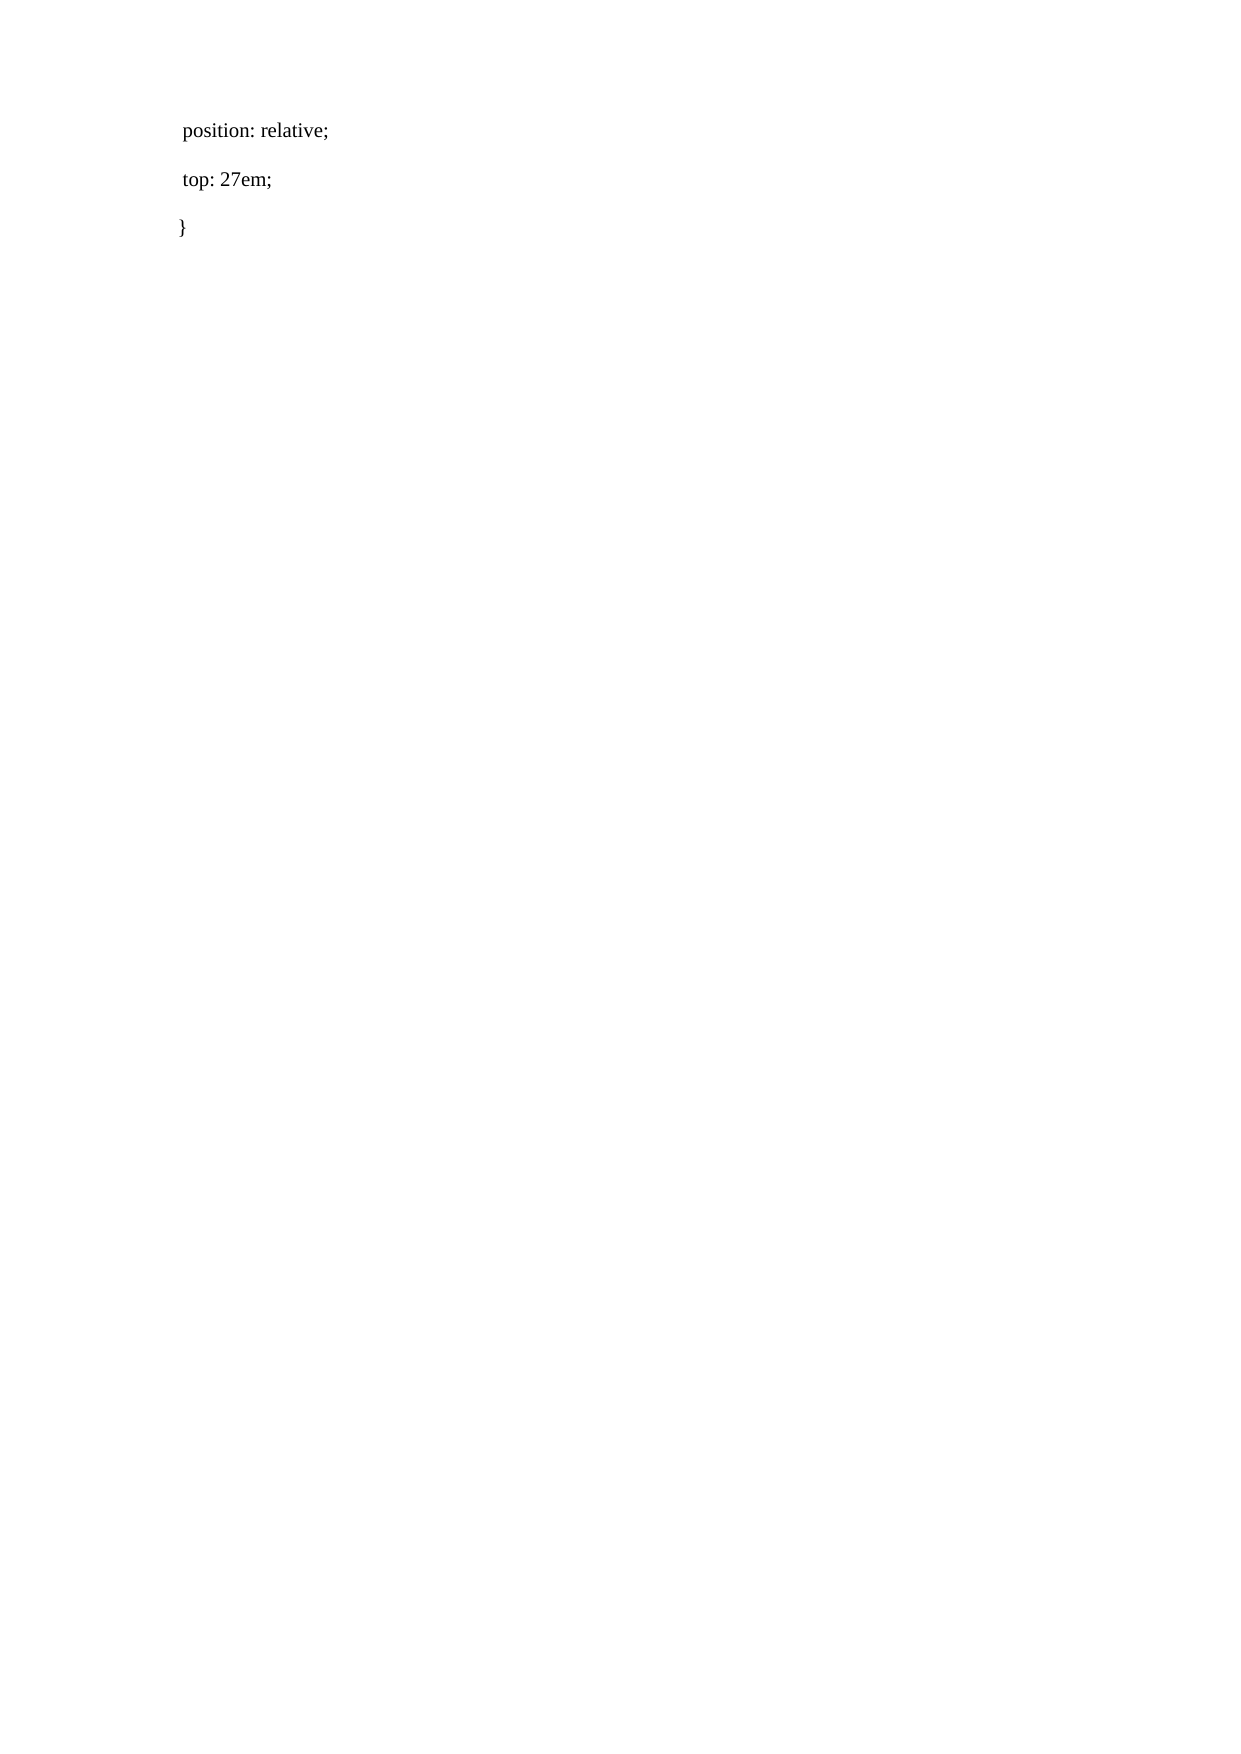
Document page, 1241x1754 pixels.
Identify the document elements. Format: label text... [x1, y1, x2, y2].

text position: relative; [177, 118, 1152, 142]
text top: 27em; [177, 167, 1152, 191]
text } [177, 215, 1152, 239]
